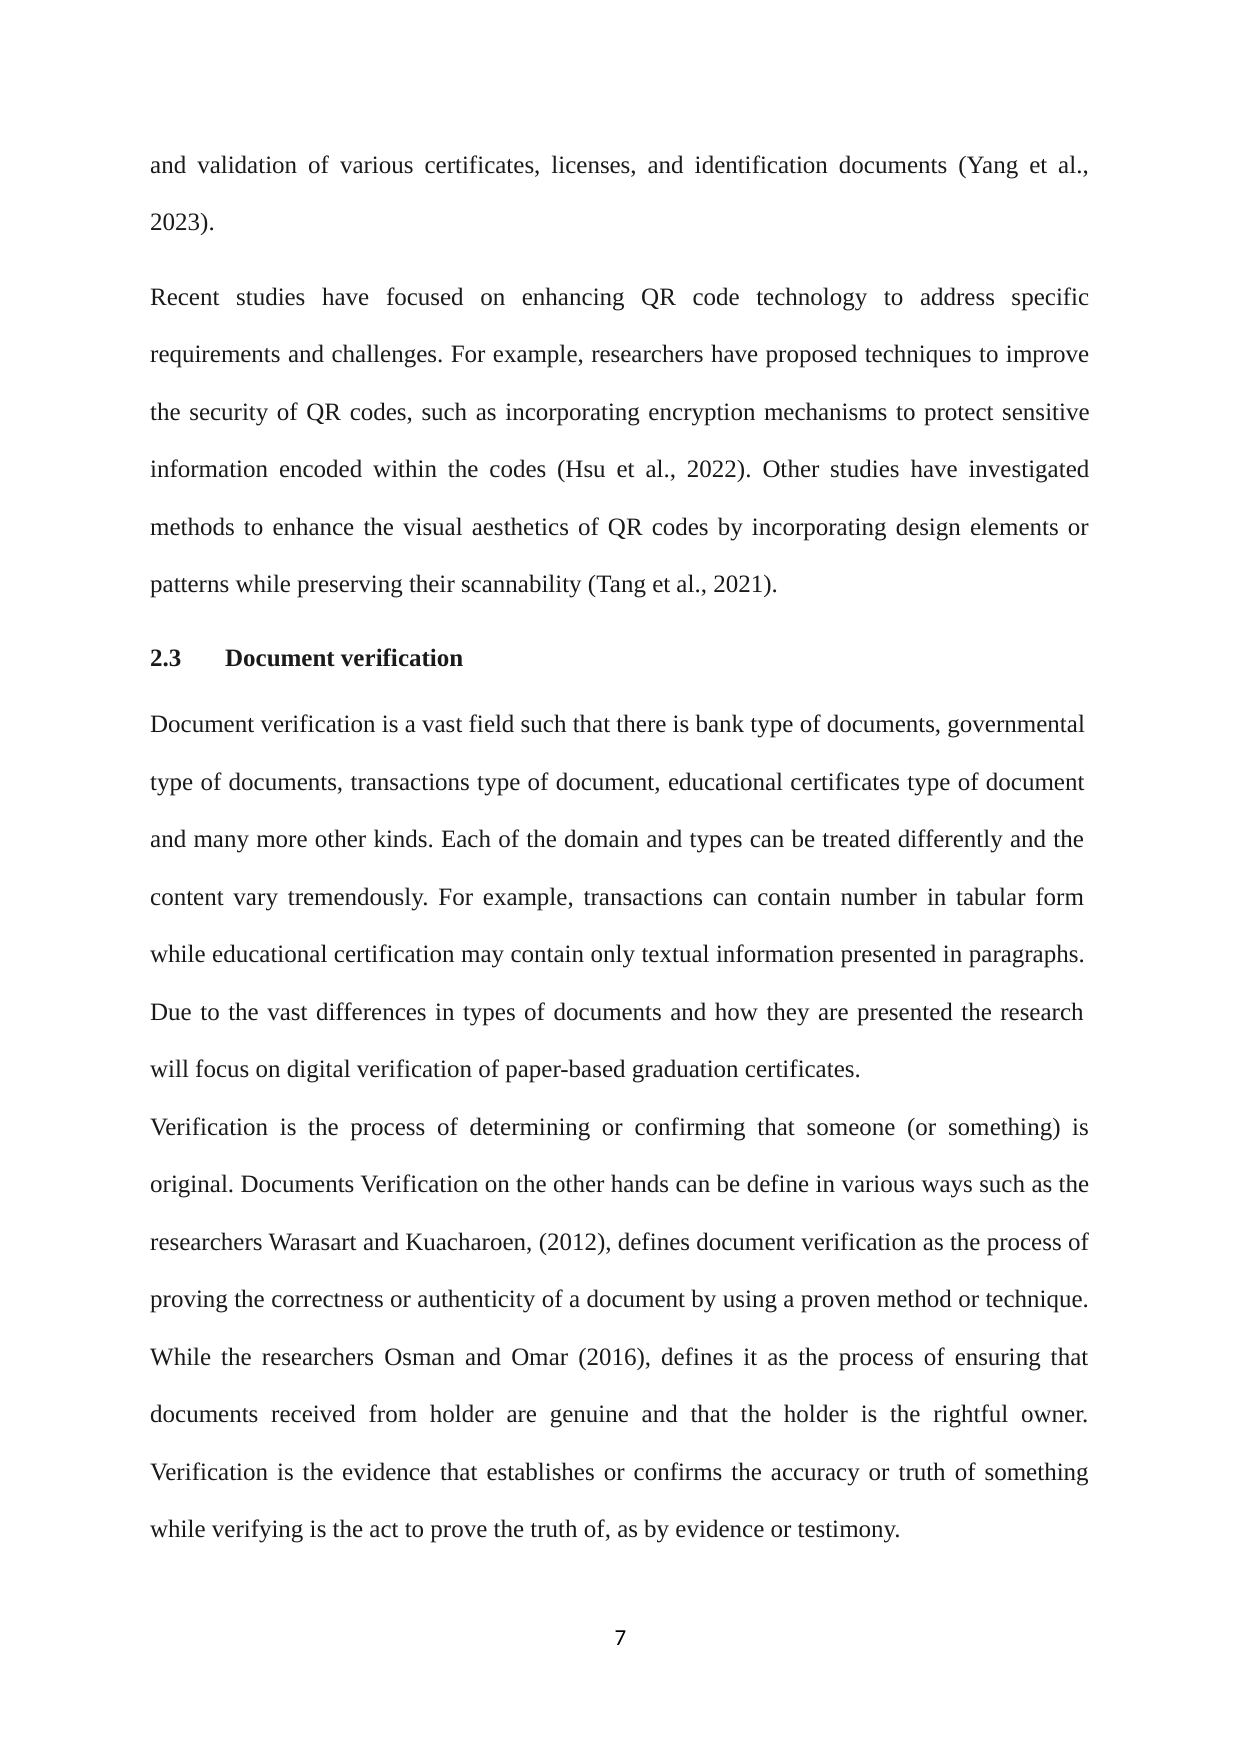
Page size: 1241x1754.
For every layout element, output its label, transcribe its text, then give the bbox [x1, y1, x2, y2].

text Recent studies have focused on enhancing QR code technology to address specific requirements and challenges. For example, researchers have proposed techniques to improve the security of QR codes, such as incorporating encryption mechanisms to protect sensitive information encoded within the codes (Hsu et al., 2022). Other studies have investigated methods to enhance the visual aesthetics of QR codes by incorporating design elements or patterns while preserving their scannability (Tang et al., 2021). [150, 282, 1090, 598]
subtitle 2.3 Document verification [150, 643, 1090, 672]
text Verification is the process of determining or confirming that someone (or something) is original. Documents Verification on the other hands can be define in various ways such as the researchers Warasart and Kuacharoen, (2012), defines document verification as the process of proving the correctness or authenticity of a document by using a proven method or technique. While the researchers Osman and Omar (2016), defines it as the process of ensuring that documents received from holder are genuine and that the holder is the rightful owner. Verification is the evidence that establishes or confirms the accuracy or truth of something while verifying is the act to prove the truth of, as by evidence or testimony. [150, 1112, 1090, 1543]
text Document verification is a vast field such that there is bank type of documents, governmental type of documents, transactions type of document, educational certificates type of document and many more other kinds. Each of the domain and types can be treated differently and the content vary tremendously. For example, transactions can contain number in tabular form while educational certification may contain only textual information presented in paragraphs. Due to the vast differences in types of documents and how they are presented the research will focus on digital verification of paper-based graduation certificates. [150, 709, 1085, 1083]
